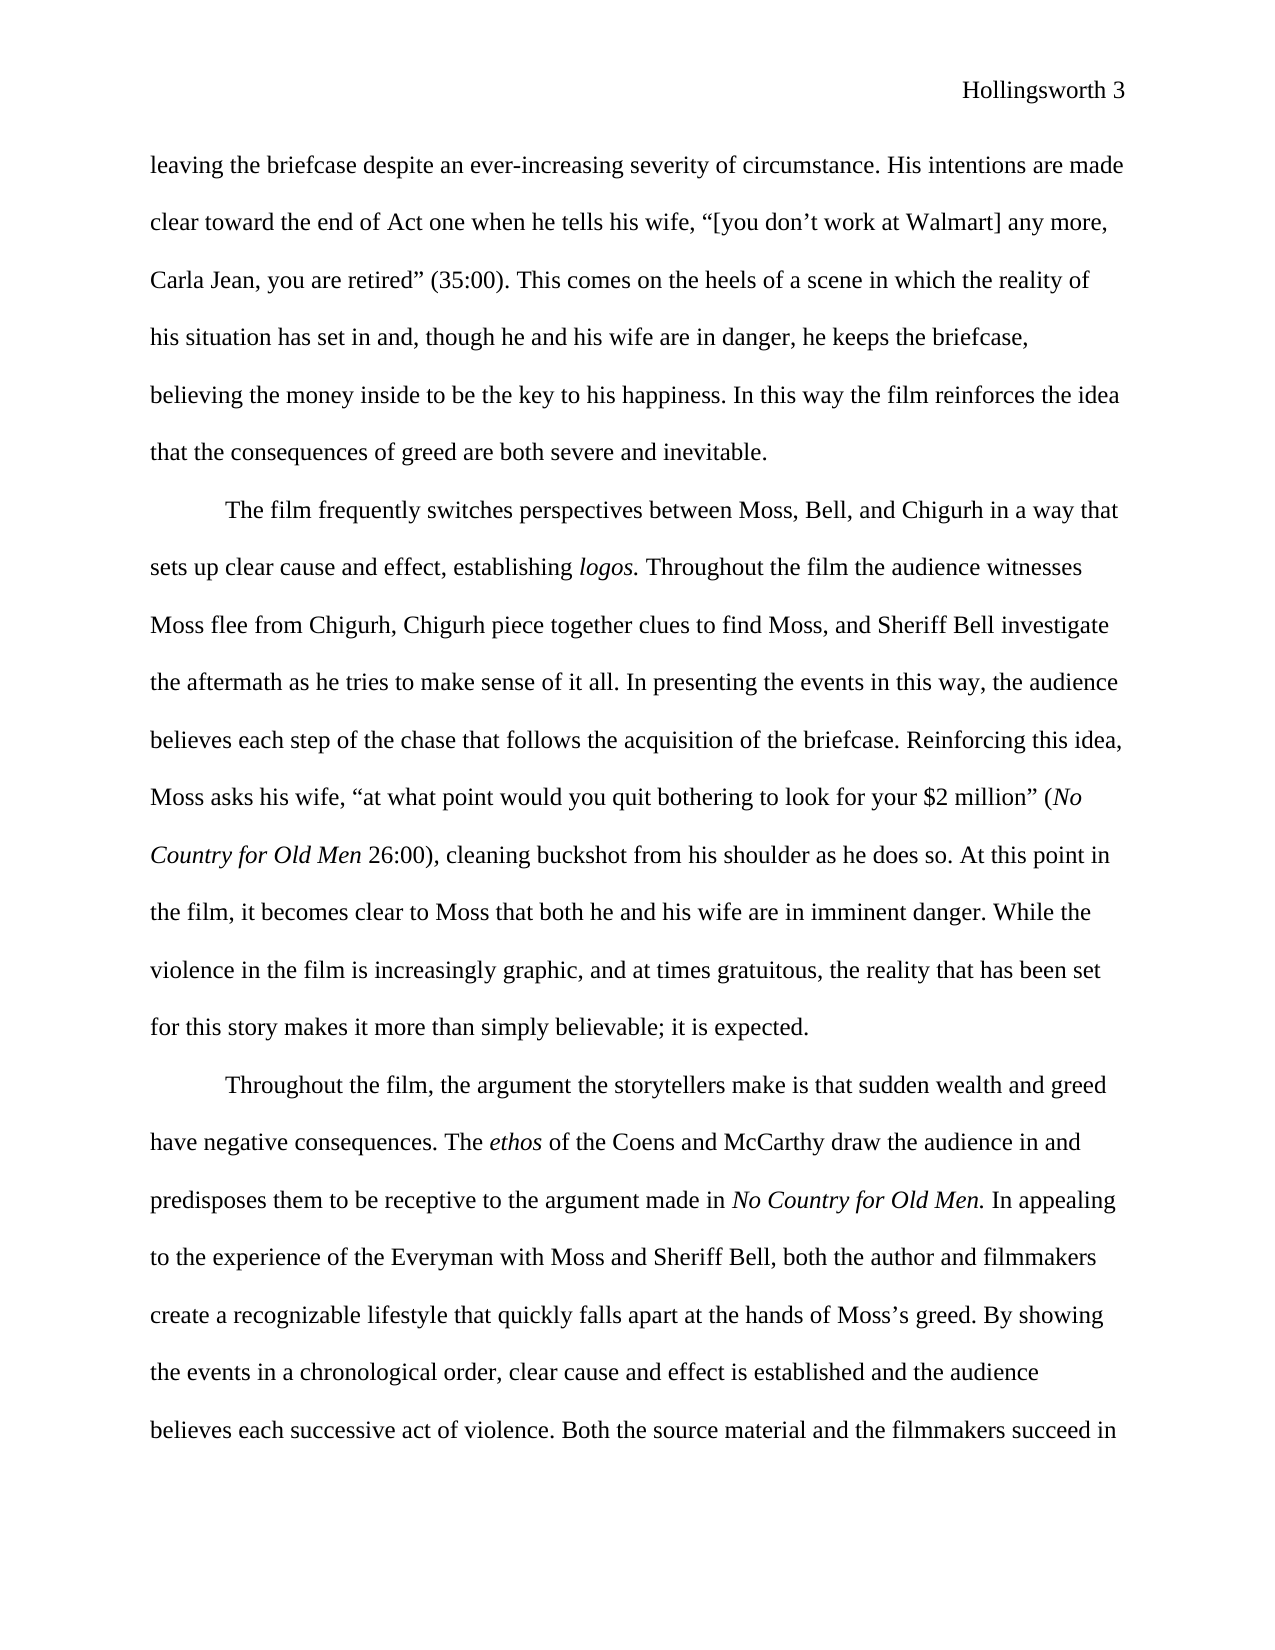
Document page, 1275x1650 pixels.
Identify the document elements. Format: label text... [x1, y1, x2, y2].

text The film frequently switches perspectives between Moss, Bell, and Chigurh in a way that sets up clear cause and effect, establishing logos. Throughout the film the audience witnesses Moss flee from Chigurh, Chigurh piece together clues to find Moss, and Sheriff Bell investigate the aftermath as he tries to make sense of it all. In presenting the events in this way, the audience believes each step of the chase that follows the acquisition of the briefcase. Reinforcing this idea, Moss asks his wife, “at what point would you quit bothering to look for your $2 million” (No Country for Old Men 26:00), cleaning buckshot from his shoulder as he does so. At this point in the film, it becomes clear to Moss that both he and his wife are in imminent danger. While the violence in the film is increasingly graphic, and at times gratuitous, the reality that has been set for this story makes it more than simply believable; it is expected. [150, 495, 1125, 1041]
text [150, 150, 1125, 466]
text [150, 1070, 1125, 1444]
